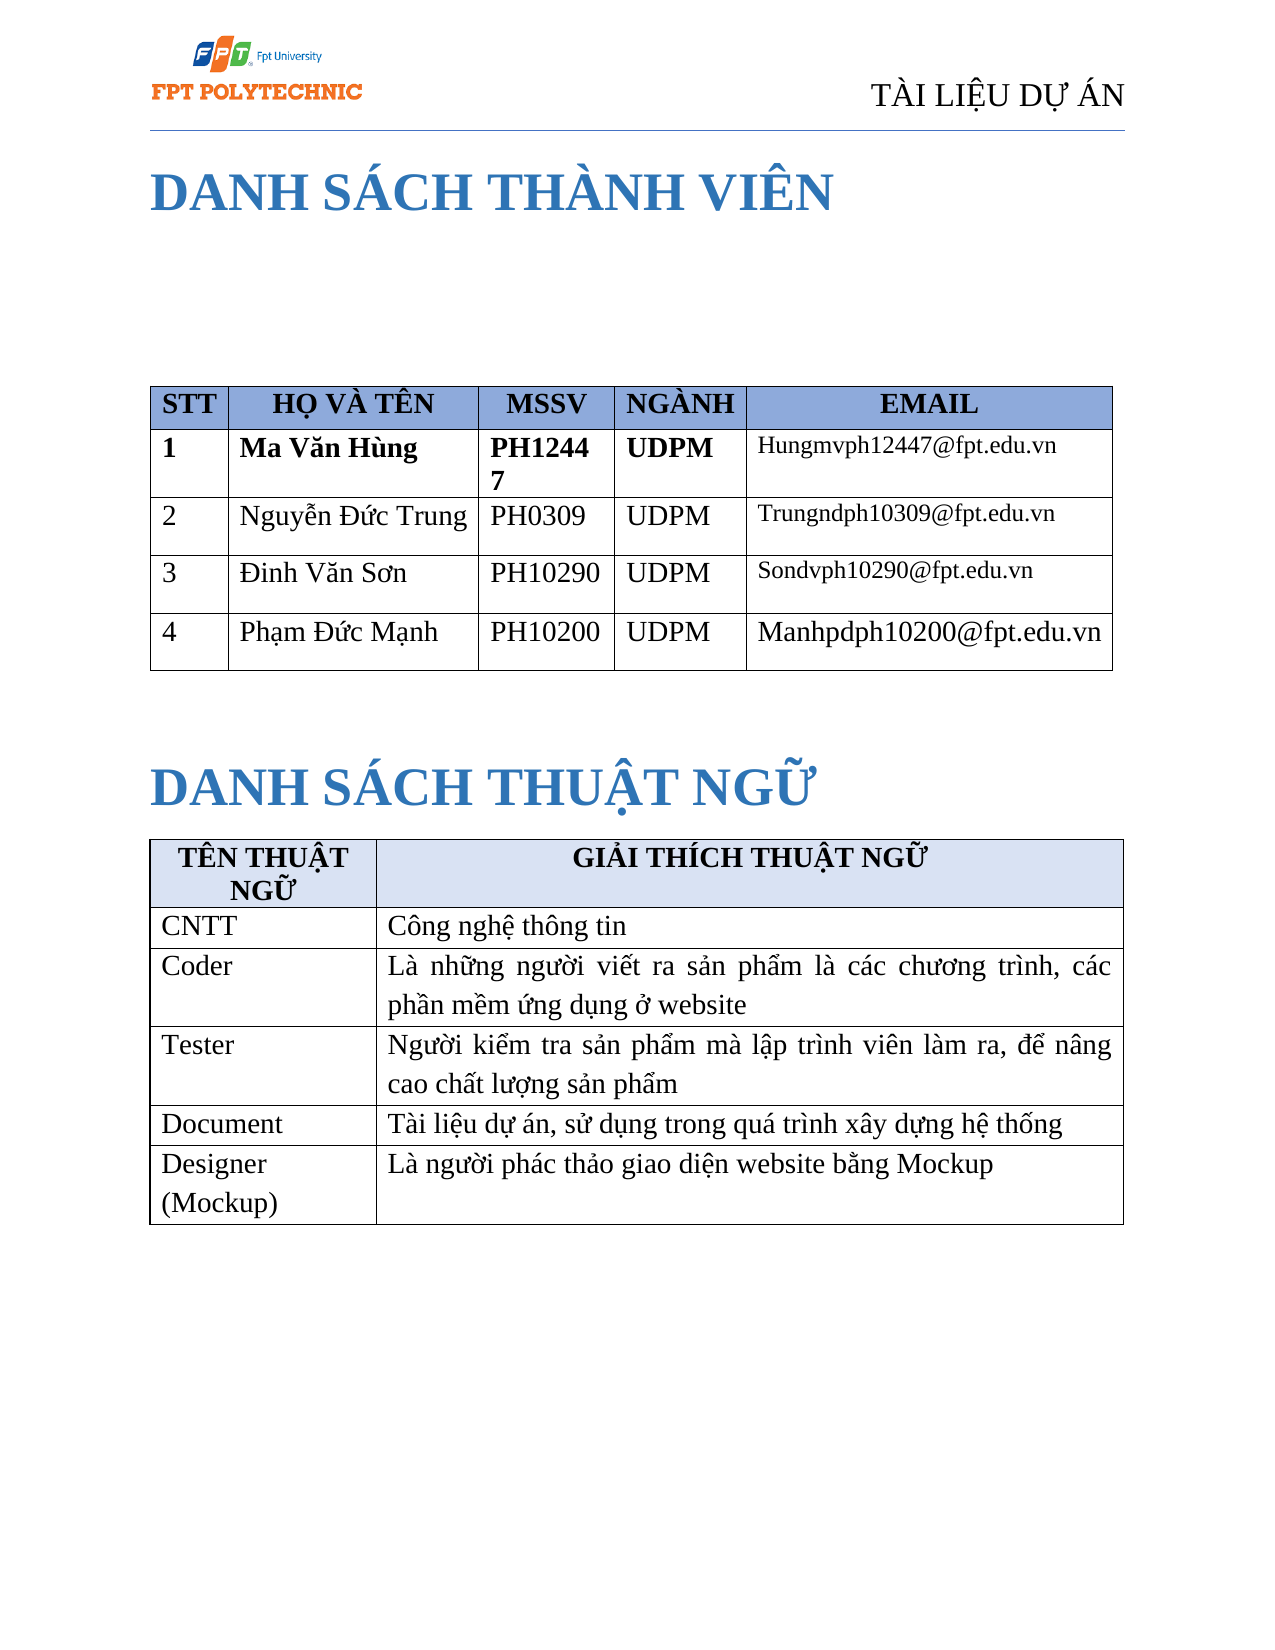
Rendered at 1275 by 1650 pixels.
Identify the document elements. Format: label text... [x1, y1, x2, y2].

table_cell Tài liệu dự án, sử dụng trong quá trình xây dựng hệ thống [377, 1106, 1123, 1145]
table_cell 2 [151, 498, 228, 554]
table_cell UDPM [615, 430, 746, 497]
table_header NGÀNH [615, 387, 746, 429]
table_cell Document [151, 1106, 376, 1145]
table_header TÊN THUẬT NGỮ [151, 840, 376, 907]
text DANH SÁCH THUẬT NGỮ [150, 755, 1125, 817]
table_header HỌ VÀ TÊN [229, 387, 478, 429]
table_cell UDPM [615, 614, 746, 670]
table_header GIẢI THÍCH THUẬT NGỮ [377, 840, 1123, 907]
table_cell 3 [151, 556, 228, 613]
table_header MSSV [479, 387, 614, 429]
table_cell PH0309 [479, 498, 614, 554]
table_cell PH10290 [479, 556, 614, 613]
table_cell UDPM [615, 556, 746, 613]
table_cell 4 [151, 614, 228, 670]
table_cell Nguyễn Đức Trung [229, 498, 478, 554]
table_cell Tester [151, 1027, 376, 1105]
table_cell Hungmvph12447@fpt.edu.vn [747, 430, 1112, 497]
table_cell CNTT [151, 908, 376, 947]
table_cell 1 [151, 430, 228, 497]
table_cell Manhpdph10200@fpt.edu.vn [747, 614, 1112, 670]
table_cell Công nghệ thông tin [377, 908, 1123, 947]
text DANH SÁCH THÀNH VIÊN [150, 160, 1125, 222]
table_cell Phạm Đức Mạnh [229, 614, 478, 670]
table_cell Designer (Mockup) [151, 1146, 376, 1224]
table_cell Là những người viết ra sản phẩm là các chương trình, các phần mềm ứng dụng ở website [377, 949, 1123, 1026]
table_cell Người kiểm tra sản phẩm mà lập trình viên làm ra, để nâng cao chất lượng sản phẩm [377, 1027, 1123, 1105]
table_cell Trungndph10309@fpt.edu.vn [747, 498, 1112, 554]
table_header EMAIL [747, 387, 1112, 429]
table_cell UDPM [615, 498, 746, 554]
table_cell Là người phác thảo giao diện website bằng Mockup [377, 1146, 1123, 1224]
table_cell Ma Văn Hùng [229, 430, 478, 497]
table_cell Sondvph10290@fpt.edu.vn [747, 556, 1112, 613]
table_cell PH10200 [479, 614, 614, 670]
table_cell PH12447 [479, 430, 614, 497]
table_header STT [151, 387, 228, 429]
table_cell Đinh Văn Sơn [229, 556, 478, 613]
table_cell Coder [151, 949, 376, 1026]
picture [150, 21, 363, 126]
